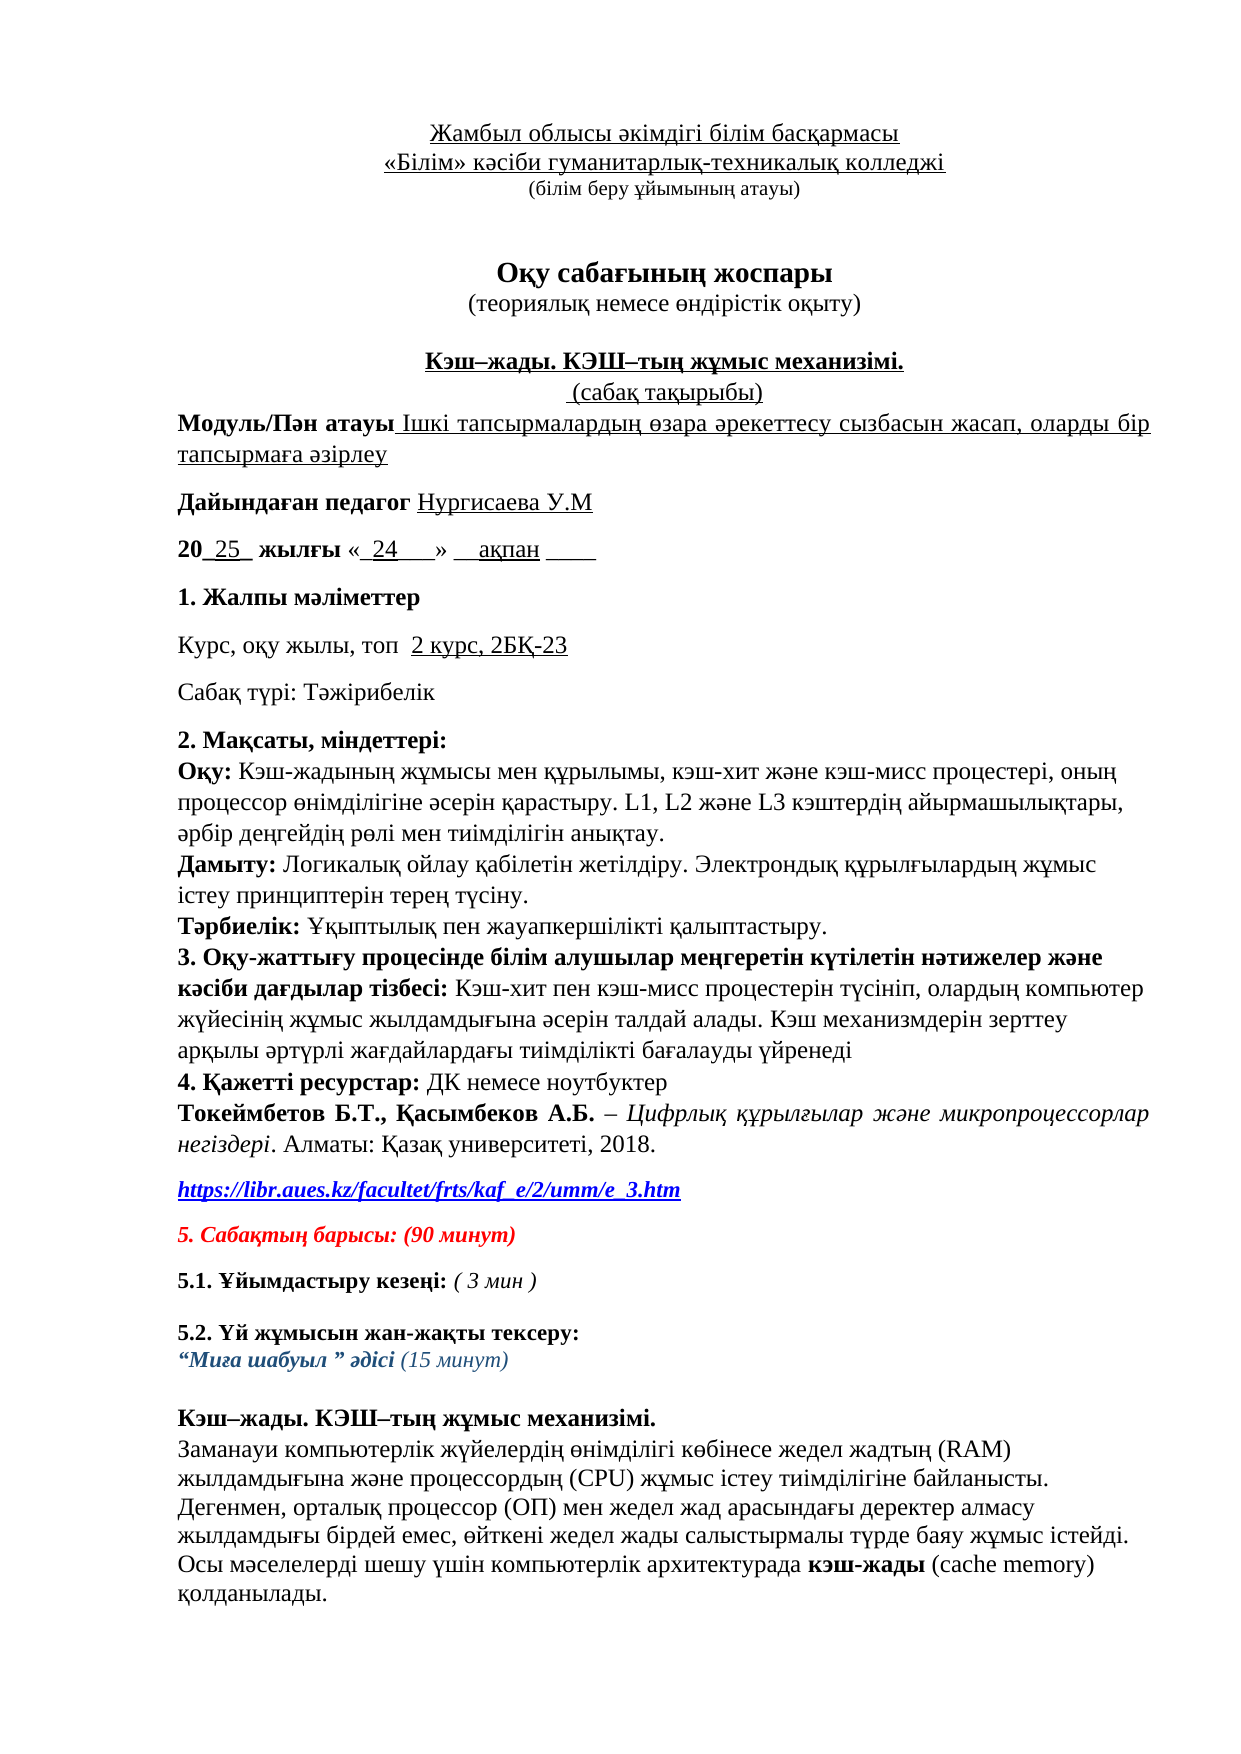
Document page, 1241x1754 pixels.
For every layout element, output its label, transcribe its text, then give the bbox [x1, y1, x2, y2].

text Заманауи компьютерлік жүйелердің өнімділігі көбінесе жедел жадтың (RAM) жылдамдығына және процессордың (CPU) жұмыс істеу тиімділігіне байланысты. Дегенмен, орталық процессор (ОП) мен жедел жад арасындағы деректер алмасу жылдамдығы бірдей емес, өйткені жедел жады салыстырмалы түрде баяу жұмыс істейді. Осы мәселелерді шешу үшін компьютерлік архитектурада кэш-жады (cache memory) қолданылады. [177, 1434, 1152, 1607]
text Жамбыл облысы әкімдігі білім басқармасы [177, 118, 1152, 147]
text 2. Мақсаты, міндеттері: [177, 725, 1152, 754]
text «Білім» кәсіби гуманитарлық-техникалық колледжі [177, 147, 1152, 176]
text (сабақ тақырыбы) [177, 377, 1152, 406]
text 5.1. Ұйымдастыру кезеңі: ( 3 мин ) [177, 1267, 1152, 1293]
text (білім беру ұйымының атауы) [177, 176, 1152, 200]
text 20_25_ жылғы «_24___» __ақпан ____ [177, 534, 1152, 563]
text Модуль/Пән атауы Ішкі тапсырмалардың өзара әрекеттесу сызбасын жасап, оларды бір тапсырмаға әзірлеу [177, 408, 1152, 468]
text Сабақ түрі: Тәжірибелік [177, 677, 1152, 706]
text Тәрбиелік: Ұқыптылық пен жауапкершілікті қалыптастыру. [177, 911, 1152, 940]
text 5.2. Үй жұмысын жан-жақты тексеру: [177, 1319, 1152, 1346]
text Курс, оқу жылы, топ 2 курс, 2БҚ-23 [177, 630, 1152, 658]
text https://libr.aues.kz/facultet/frts/kaf_e/2/umm/e_3.htm [177, 1176, 1152, 1203]
text 3. Оқу-жаттығу процесінде білім алушылар меңгеретін күтілетін нәтижелер және кәсіби дағдылар тізбесі: Кэш-хит пен кэш-мисс процестерін түсініп, олардың компьютер жүйесінің жұмыс жылдамдығына әсерін талдай алады. Кэш механизмдерін зерттеу арқылы әртүрлі жағдайлардағы тиімділікті бағалауды үйренеді [177, 942, 1152, 1064]
text Оқу: Кэш-жадының жұмысы мен құрылымы, кэш-хит және кэш-мисс процестері, оның процессор өнімділігіне әсерін қарастыру. L1, L2 және L3 кэштердің айырмашылықтары, әрбір деңгейдің рөлі мен тиімділігін анықтау. [177, 756, 1152, 847]
text 1. Жалпы мәліметтер [177, 582, 1152, 611]
text Кэш–жады. КЭШ–тың жұмыс механизімі. [177, 1403, 1152, 1432]
text Оқу сабағының жоспары [177, 255, 1152, 288]
text 4. Қажетті ресурстар: ДК немесе ноутбуктер [177, 1067, 1152, 1095]
text 5. Сабақтың барысы: (90 минут) [177, 1222, 1152, 1248]
text Дайындаған педагог Нургисаева У.М [148, 487, 1152, 515]
text (теориялық немесе өндірістік оқыту) [177, 288, 1152, 317]
text Токеймбетов Б.Т., Қасымбеков А.Б. – Цифрлық құрылғылар және микропроцессорлар негіздері. Алматы: Қазақ университеті, 2018. [177, 1098, 1152, 1157]
text Кэш–жады. КЭШ–тың жұмыс механизімі. [177, 346, 1152, 374]
text “Миға шабуыл ” әдісі (15 минут) [177, 1346, 1152, 1372]
text Дамыту: Логикалық ойлау қабілетін жетілдіру. Электрондық құрылғылардың жұмыс істеу принциптерін терең түсіну. [177, 849, 1152, 909]
